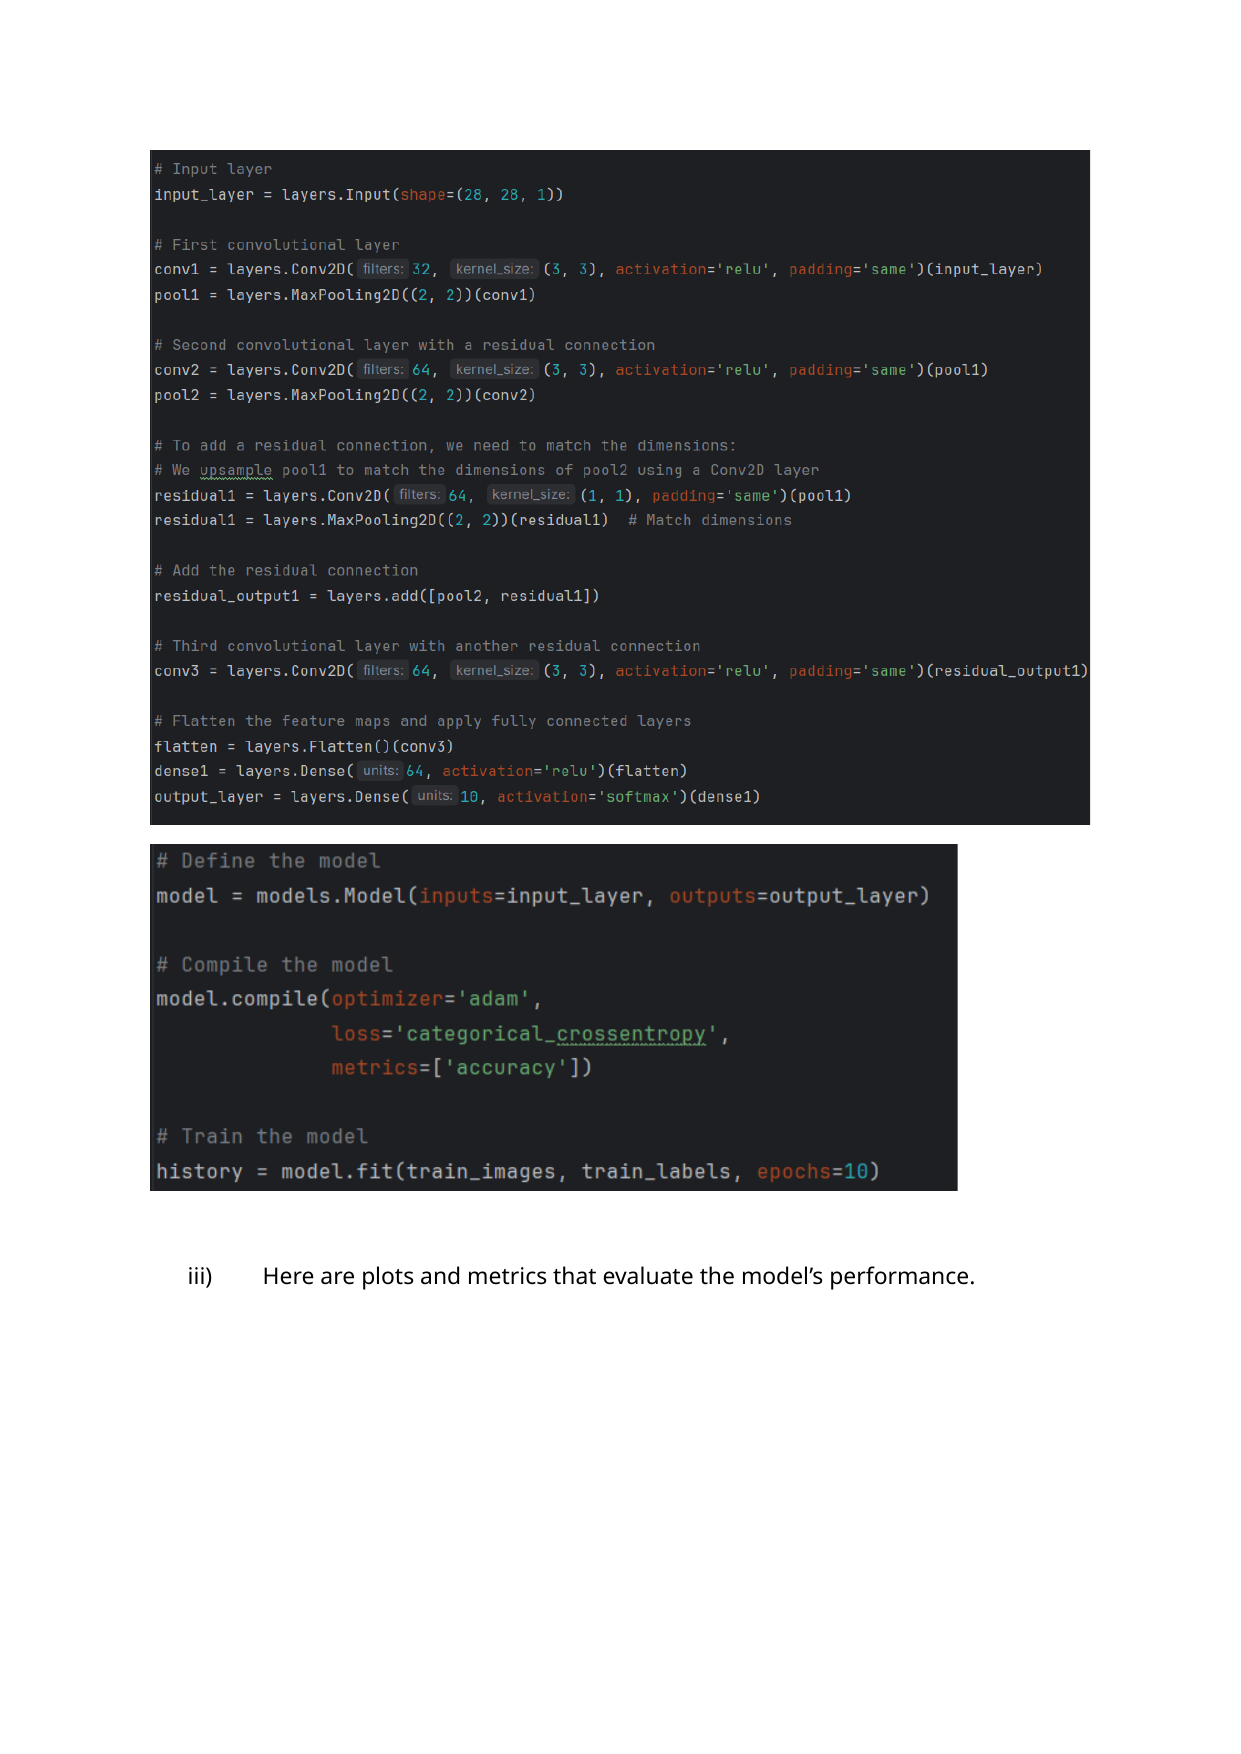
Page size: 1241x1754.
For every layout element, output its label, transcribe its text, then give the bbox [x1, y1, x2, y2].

picture [150, 844, 958, 1191]
picture [150, 150, 1091, 825]
list Here are plots and metrics that evaluate the model’s performance. [187, 1260, 1090, 1291]
